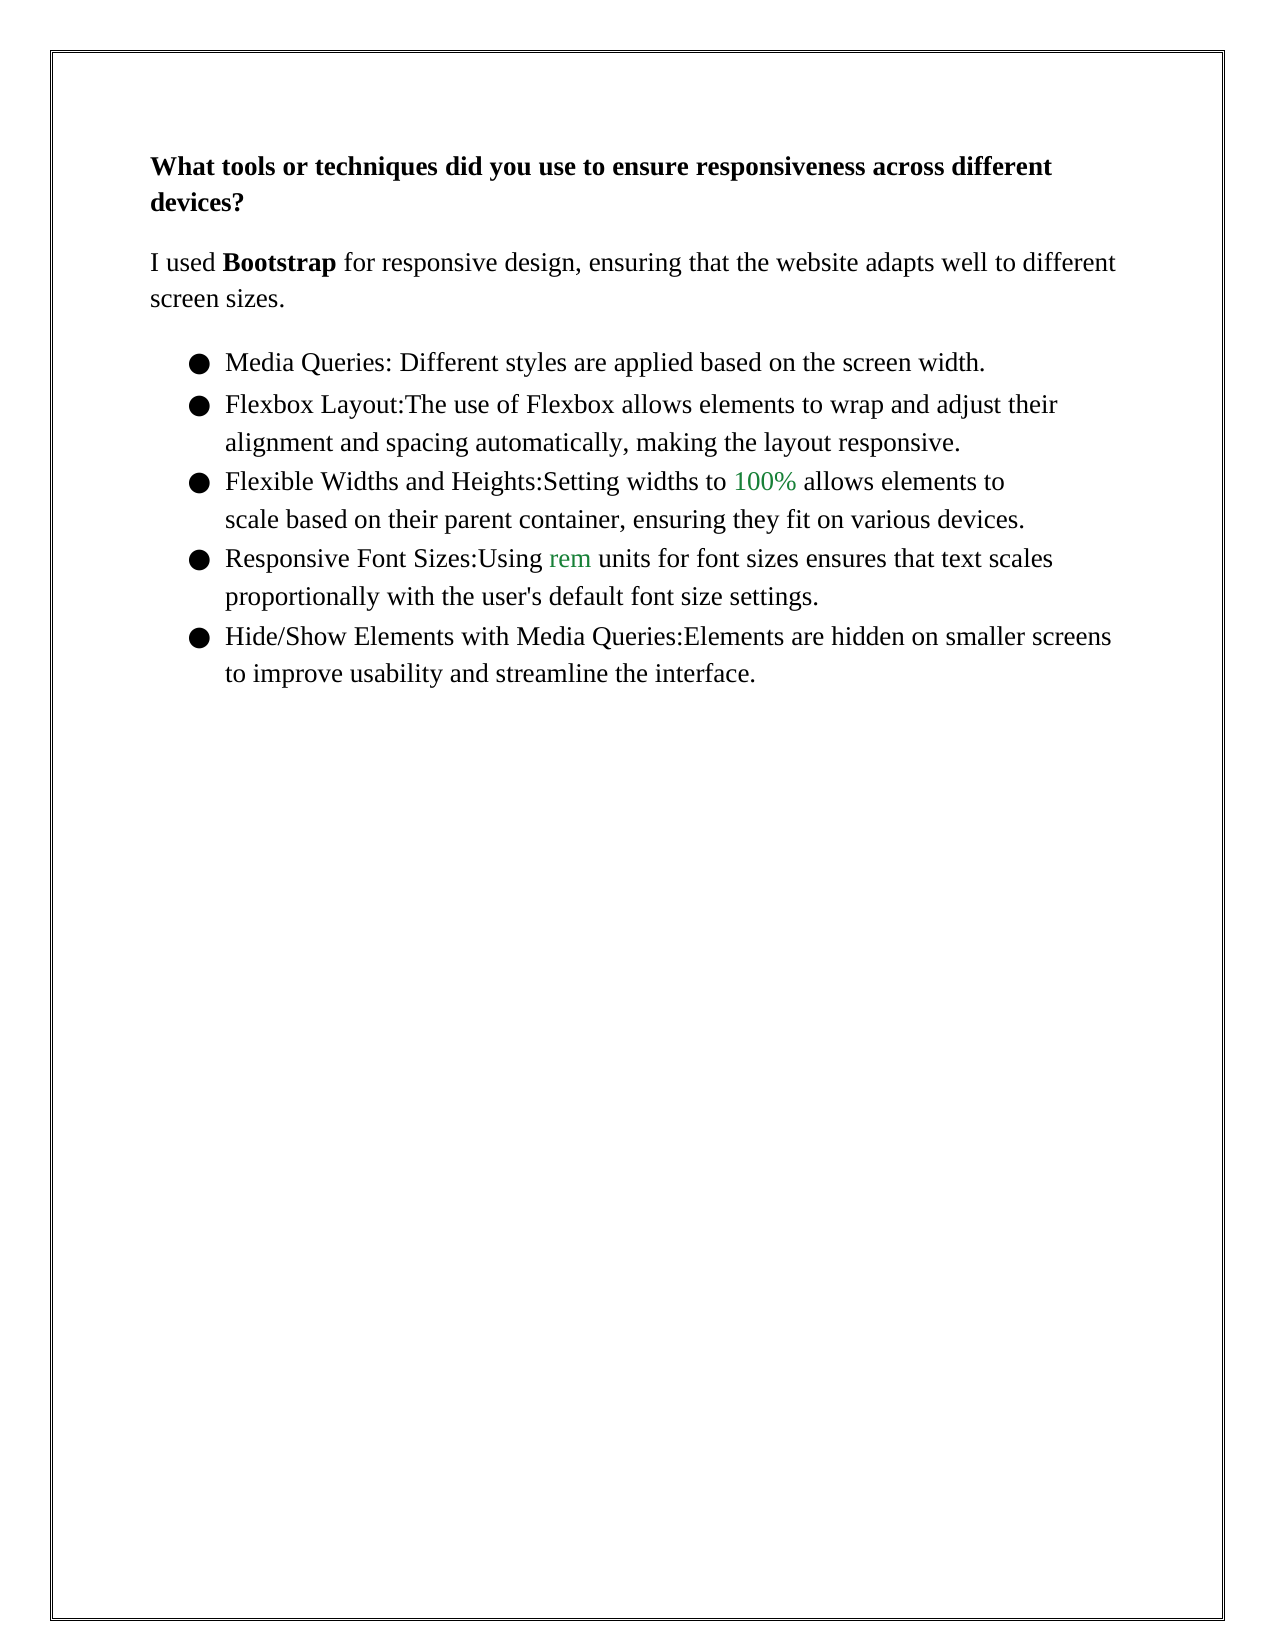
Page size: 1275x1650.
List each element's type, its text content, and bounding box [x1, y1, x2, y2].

list Media Queries: Different styles are applied based on the screen width. [187, 343, 1127, 380]
list Responsive Font Sizes:Using rem units for font sizes ensures that text scales proportionally with the user's default font size settings. [187, 539, 1053, 611]
list Hide/Show Elements with Media Queries:Elements are hidden on smaller screens to improve usability and streamline the interface. [187, 616, 1112, 689]
list Flexbox Layout:The use of Flexbox allows elements to wrap and adjust their alignment and spacing automatically, making the layout responsive. [187, 384, 1058, 457]
list Flexible Widths and Heights:Setting widths to 100% allows elements to scale based on their parent container, ensuring they fit on various devices. [187, 462, 1065, 534]
subtitle What tools or techniques did you use to ensure responsiveness across different devices? [150, 150, 1127, 217]
text I used Bootstrap for responsive design, ensuring that the website adapts well to different screen sizes. [150, 246, 1127, 313]
